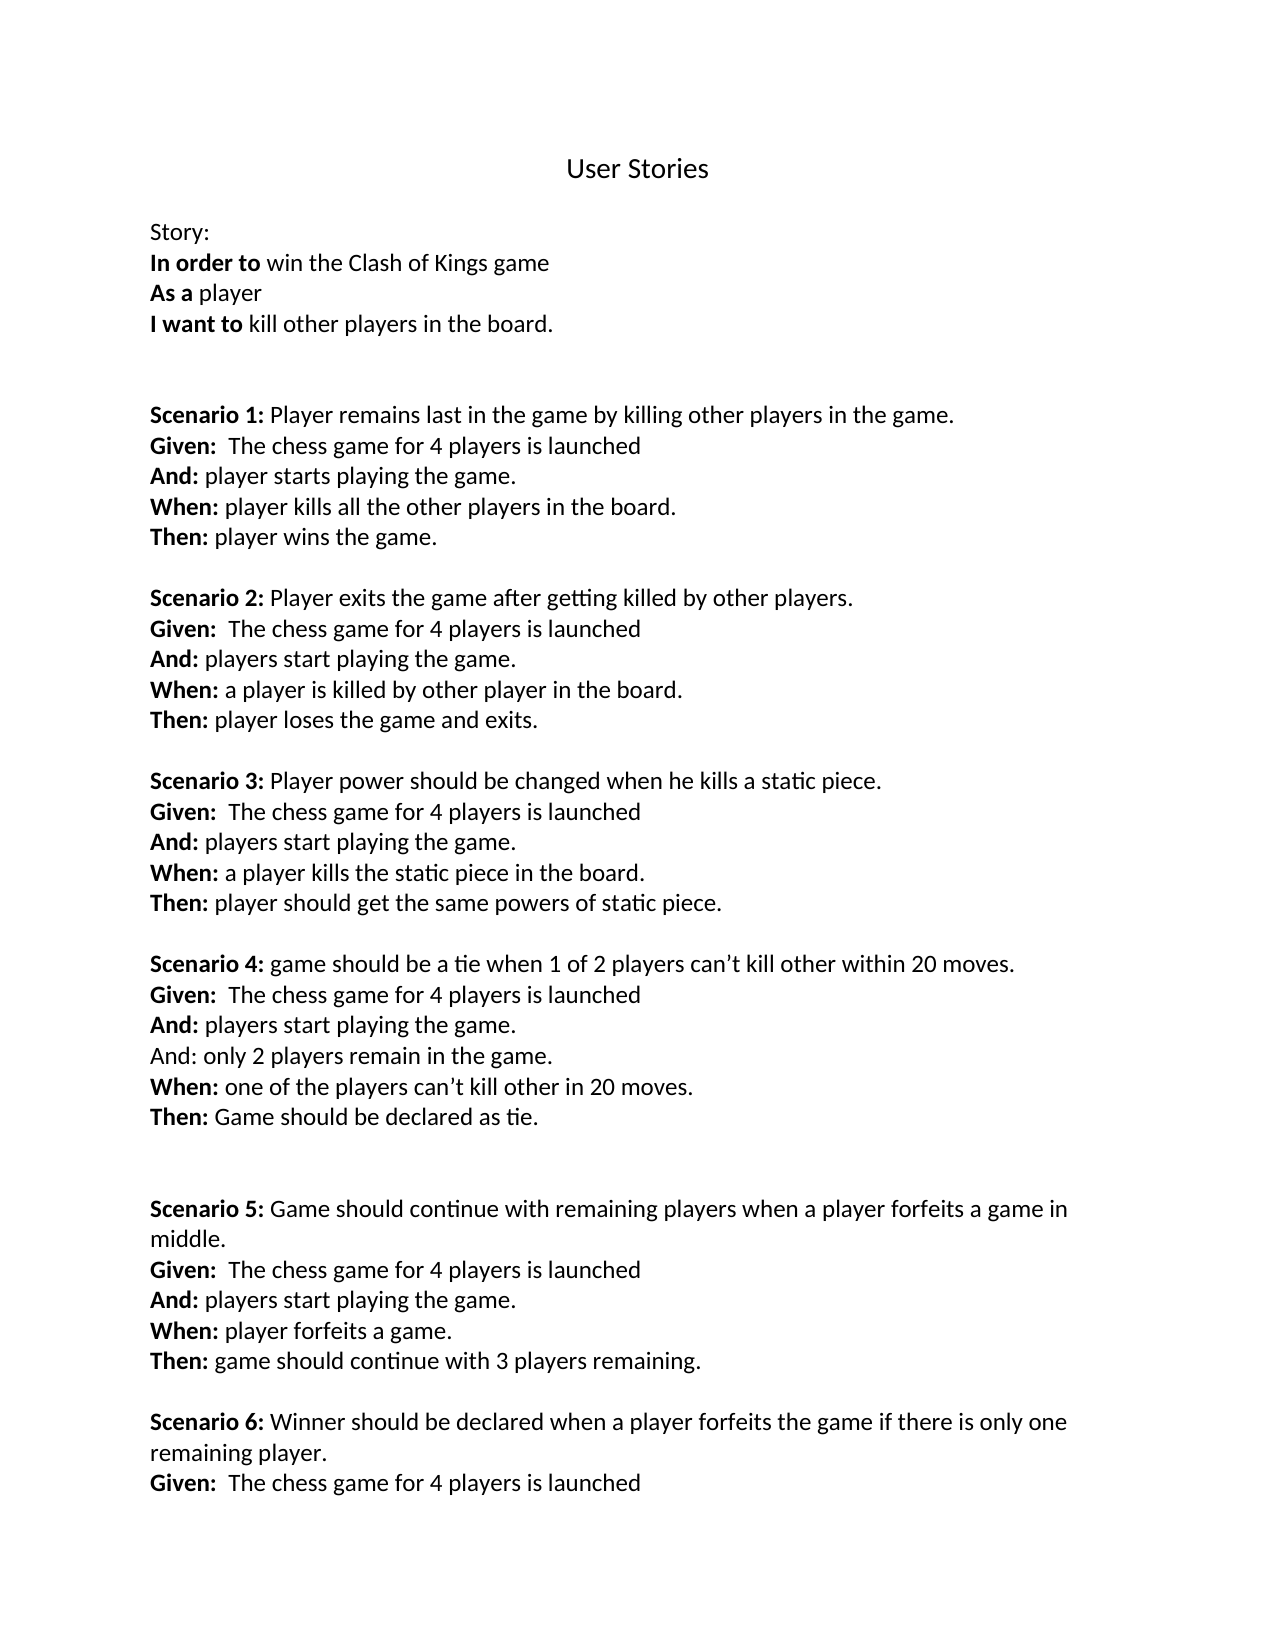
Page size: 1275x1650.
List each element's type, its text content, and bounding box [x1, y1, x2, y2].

text Scenario 4: game should be a tie when 1 of 2 players can’t kill other within 20 moves. [150, 949, 1125, 979]
text Given: The chess game for 4 players is launched [150, 430, 1125, 460]
text And: players start playing the game. [150, 827, 1125, 857]
text And: player starts playing the game. [150, 460, 1125, 491]
text And: players start playing the game. [150, 1010, 1125, 1040]
text Story: [150, 216, 1125, 247]
text Then: Game should be declared as tie. [150, 1101, 1125, 1132]
text I want to kill other players in the board. [150, 308, 1125, 338]
text Scenario 6: Winner should be declared when a player forfeits the game if there is only one remaining player. [150, 1406, 1125, 1467]
text Given: The chess game for 4 players is launched [150, 1467, 1125, 1498]
text Scenario 3: Player power should be changed when he kills a static piece. [150, 766, 1125, 796]
text When: player forfeits a game. [150, 1315, 1125, 1345]
text And: players start playing the game. [150, 1284, 1125, 1315]
text Scenario 5: Game should continue with remaining players when a player forfeits a game in middle. [150, 1193, 1125, 1254]
text Scenario 1: Player remains last in the game by killing other players in the game. [150, 399, 1125, 430]
text Then: game should continue with 3 players remaining. [150, 1345, 1125, 1376]
text Scenario 2: Player exits the game after getting killed by other players. [150, 582, 1125, 613]
text Given: The chess game for 4 players is launched [150, 1254, 1125, 1284]
text When: a player kills the static piece in the board. [150, 857, 1125, 888]
text And: only 2 players remain in the game. [150, 1040, 1125, 1071]
text As a player [150, 277, 1125, 308]
text Then: player should get the same powers of static piece. [150, 888, 1125, 918]
text Given: The chess game for 4 players is launched [150, 613, 1125, 643]
text User Stories [150, 150, 1125, 186]
text When: player kills all the other players in the board. [150, 491, 1125, 521]
text Given: The chess game for 4 players is launched [150, 979, 1125, 1010]
text And: players start playing the game. [150, 643, 1125, 674]
text Then: player wins the game. [150, 521, 1125, 552]
text Given: The chess game for 4 players is launched [150, 796, 1125, 827]
text Then: player loses the game and exits. [150, 704, 1125, 735]
text In order to win the Clash of Kings game [150, 247, 1125, 277]
text When: a player is killed by other player in the board. [150, 674, 1125, 704]
text When: one of the players can’t kill other in 20 moves. [150, 1071, 1125, 1101]
